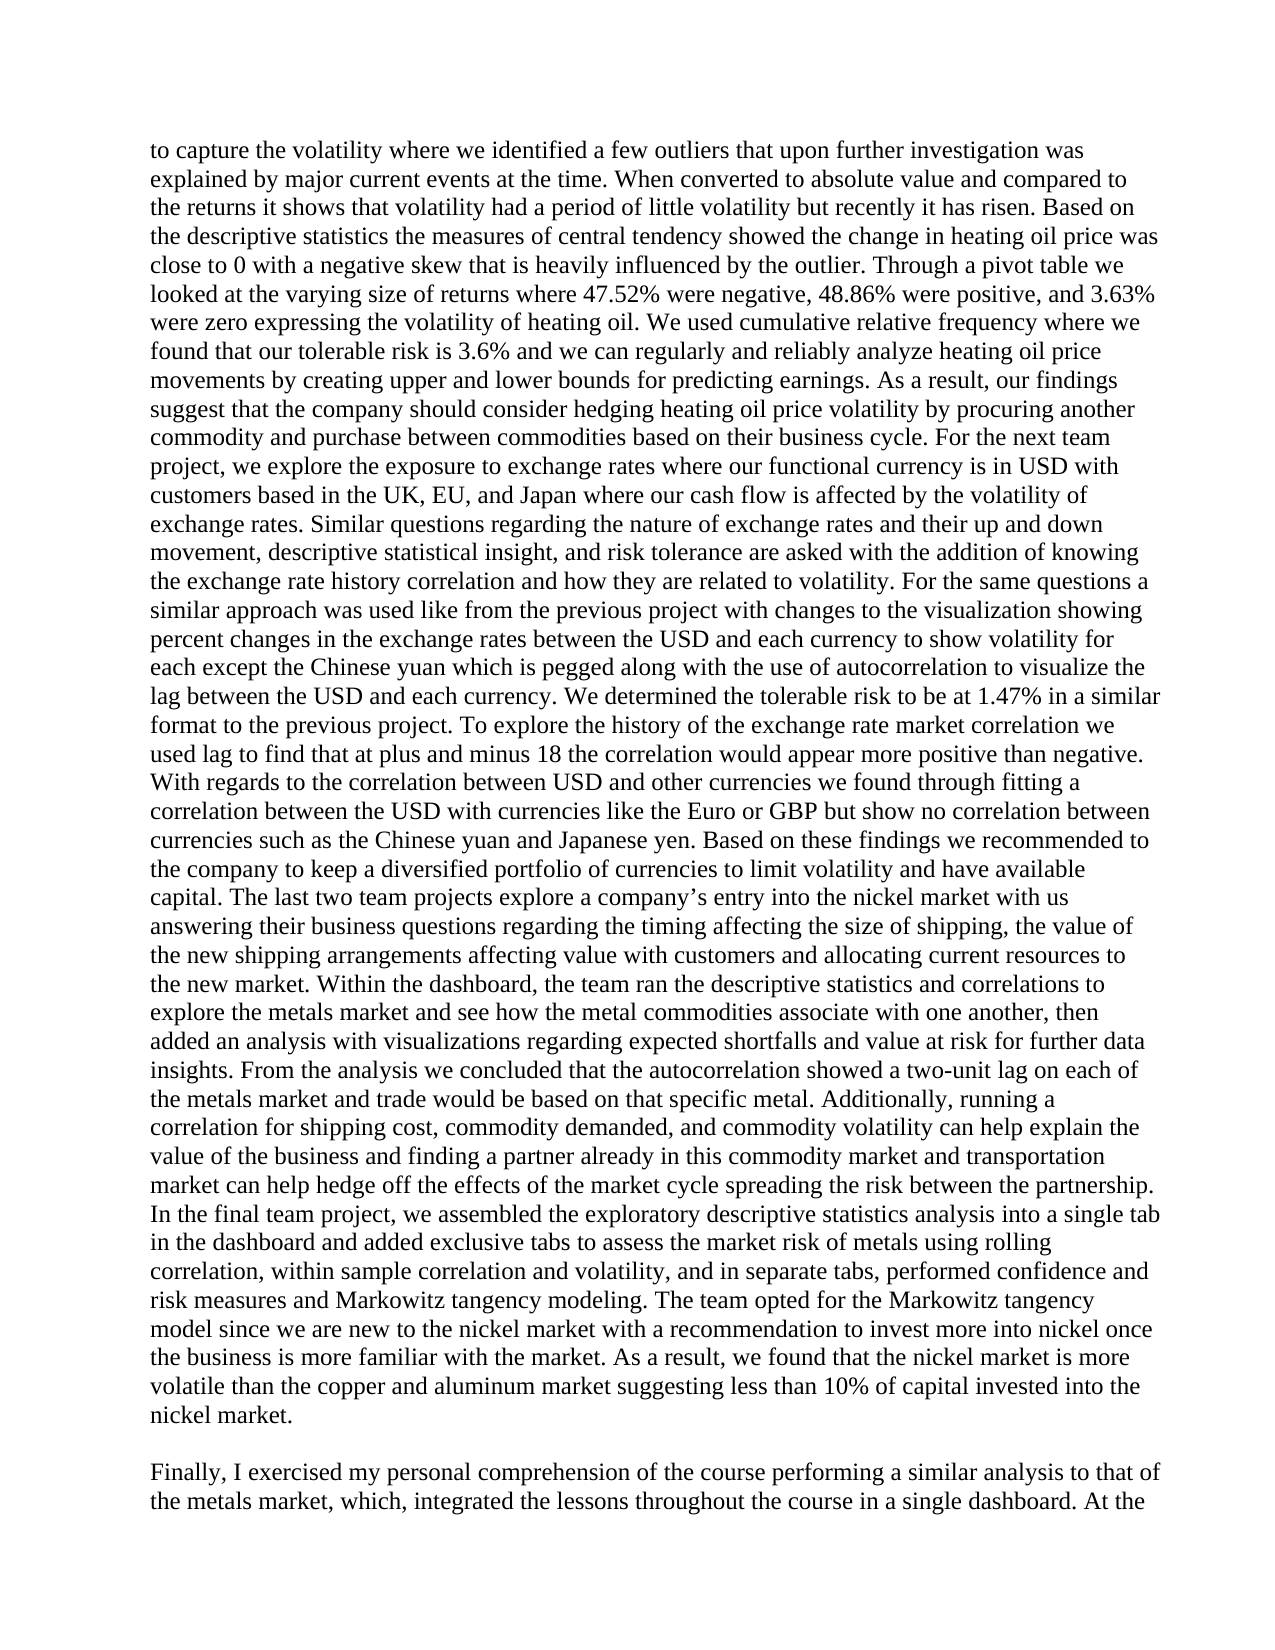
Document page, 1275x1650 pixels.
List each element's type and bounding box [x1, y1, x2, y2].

text [150, 135, 1162, 1429]
text [150, 1457, 1162, 1515]
